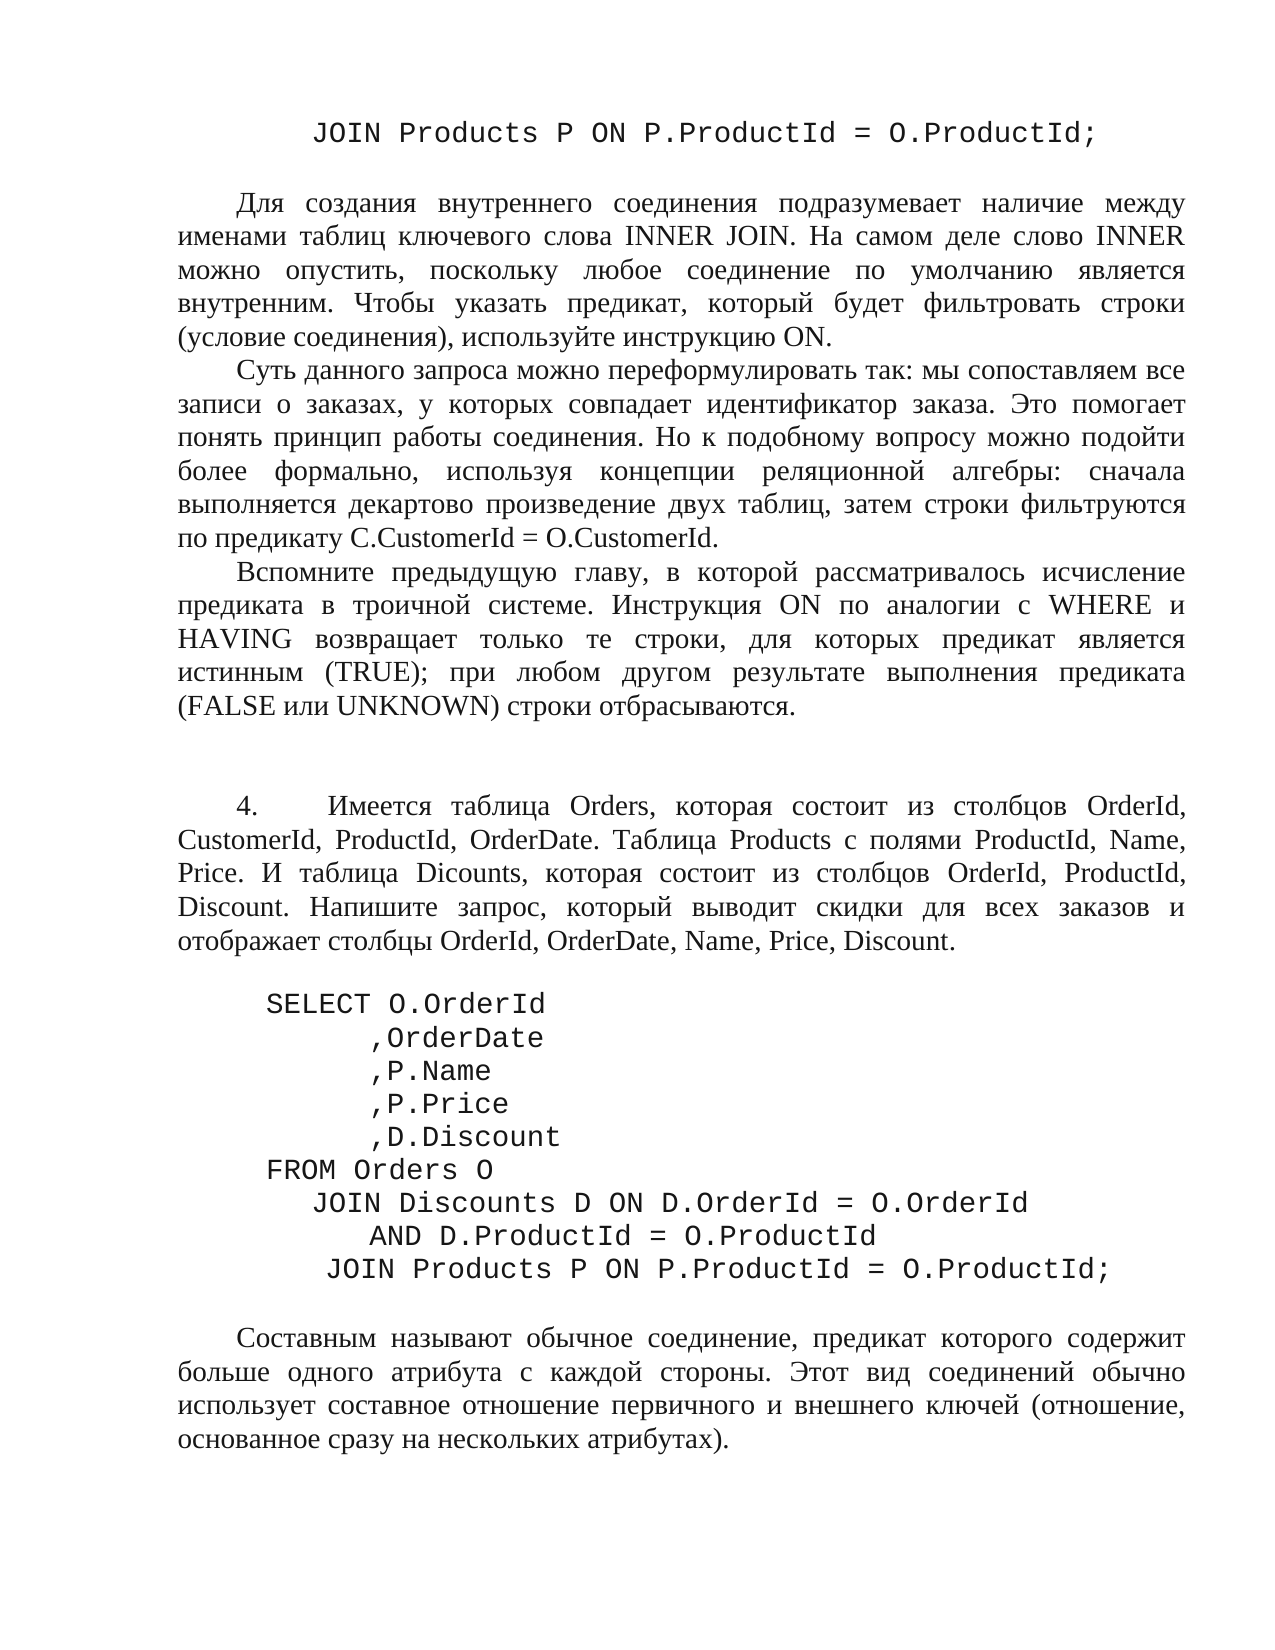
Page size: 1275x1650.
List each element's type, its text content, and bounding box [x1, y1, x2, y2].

text ,OrderDate [177, 1023, 1186, 1056]
list Имеется таблица Orders, которая состоит из столбцов OrderId, CustomerId, ProductId, OrderDate. Таблица Products с полями ProductId, Name, Price. И таблица Dicounts, которая состоит из столбцов OrderId, ProductId, Discount. Напишите запрос, который выводит скидки для всех заказов и отображает столбцы OrderId, OrderDate, Name, Price, Discount. [177, 788, 1186, 956]
text SELECT O.OrderId [177, 990, 1186, 1023]
text AND D.ProductId = O.ProductId [223, 1221, 1186, 1254]
text ,P.Name [177, 1056, 1186, 1089]
text JOIN Products P ON P.ProductId = O.ProductId; [177, 1254, 1186, 1287]
text JOIN Products P ON P.ProductId = O.ProductId; [223, 118, 1186, 151]
text Суть данного запроса можно переформулировать так: мы сопоставляем все записи о заказах, у которых совпадает идентификатор заказа. Это помогает понять принцип работы соединения. Но к подобному вопросу можно подойти более формально, используя концепции реляционной алгебры: сначала выполняется декартово произведение двух таблиц, затем строки фильтруются по предикату C.CustomerId = O.CustomerId. [177, 352, 1186, 554]
text ,D.Discount [177, 1122, 1186, 1155]
text ,P.Price [177, 1089, 1186, 1122]
text Составным называют обычное соединение, предикат которого содержит больше одного атрибута с каждой стороны. Этот вид соединений обычно использует составное отношение первичного и внешнего ключей (отношение, основанное сразу на нескольких атрибутах). [177, 1320, 1186, 1454]
text JOIN Discounts D ON D.OrderId = O.OrderId [223, 1188, 1186, 1221]
text Для создания внутреннего соединения подразумевает наличие между именами таблиц ключевого слова INNER JOIN. На самом деле слово INNER можно опустить, поскольку любое соединение по умолчанию является внутренним. Чтобы указать предикат, который будет фильтровать строки (условие соединения), используйте инструкцию ON. [177, 185, 1186, 352]
text FROM Orders O [177, 1155, 1186, 1188]
text Вспомните предыдущую главу, в которой рассматривалось исчисление предиката в троичной системе. Инструкция ON по аналогии с WHERE и HAVING возвращает только те строки, для которых предикат является истинным (TRUE); при любом другом результате выполнения предиката (FALSE или UNKNOWN) строки отбрасываются. [177, 554, 1186, 721]
